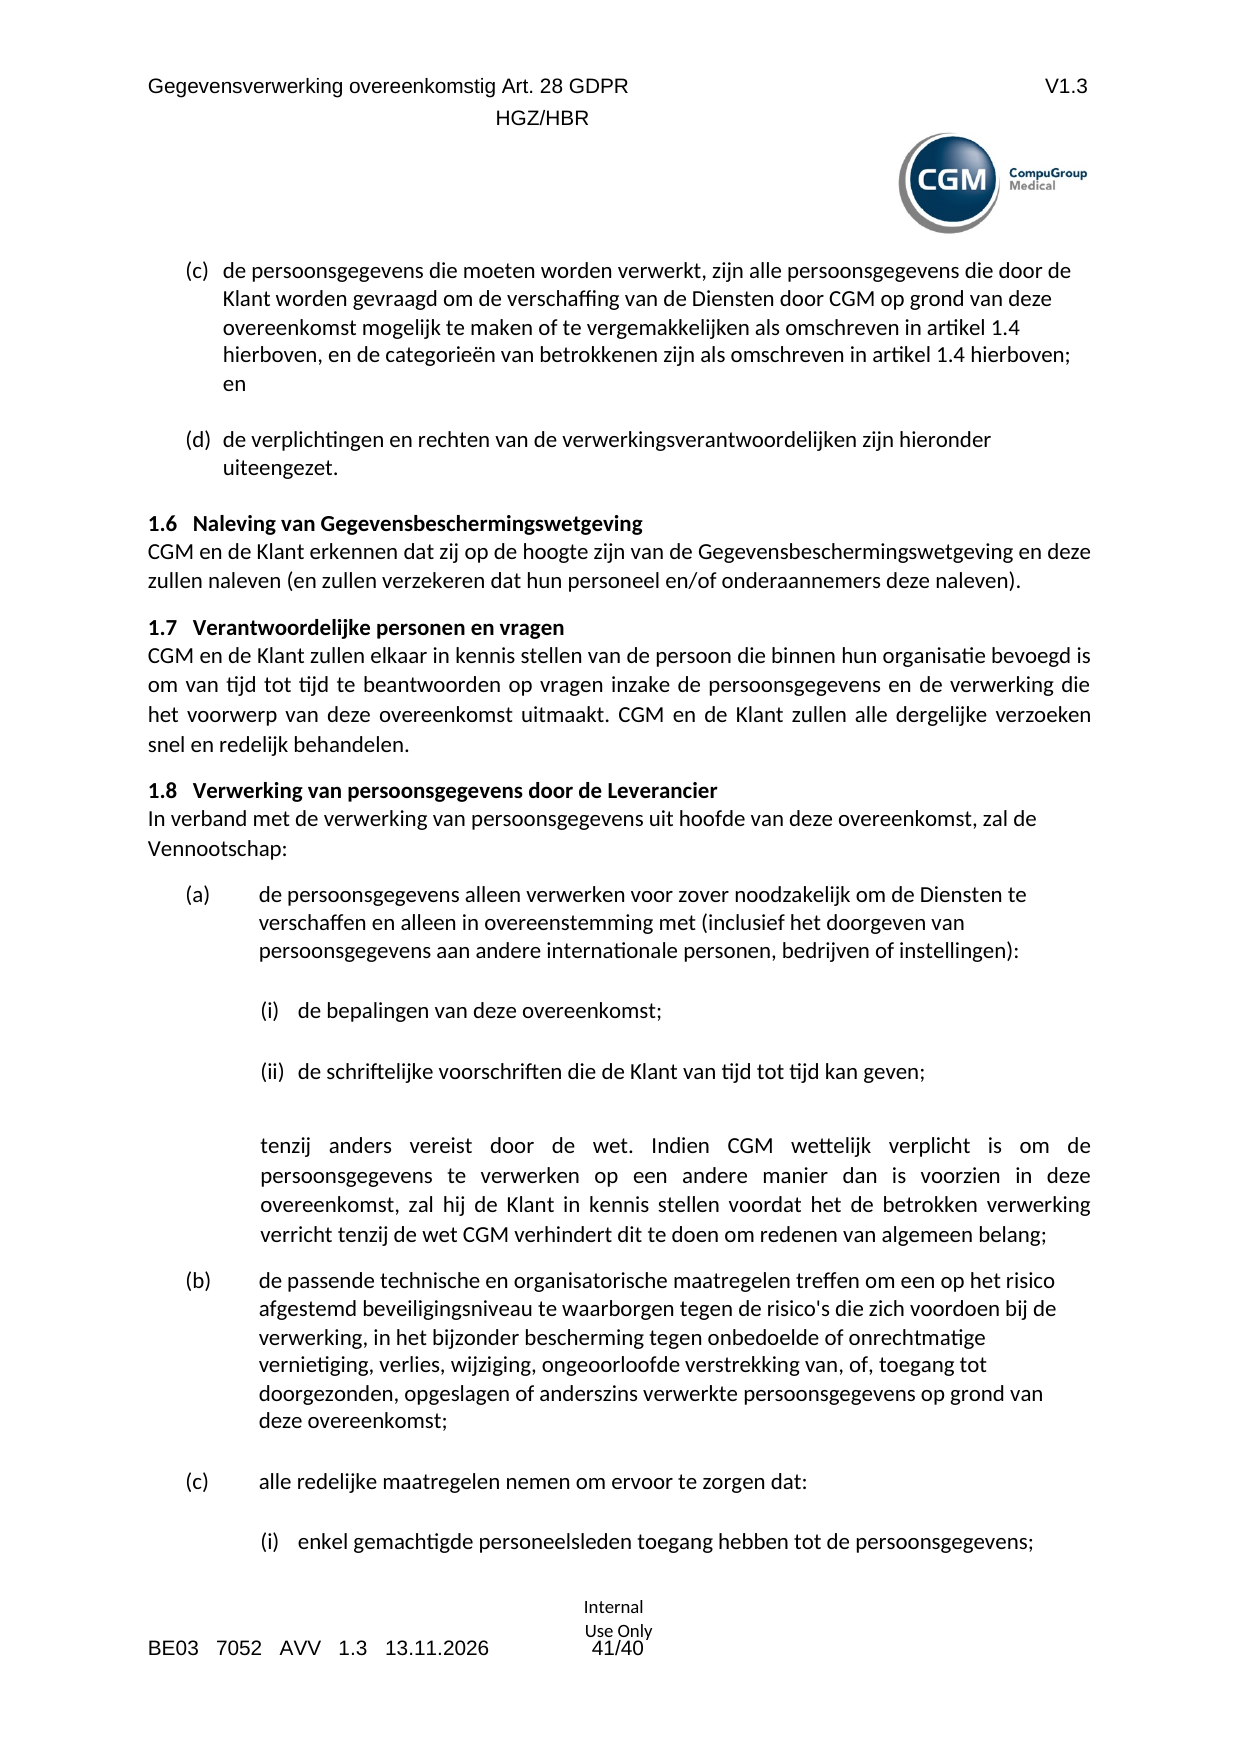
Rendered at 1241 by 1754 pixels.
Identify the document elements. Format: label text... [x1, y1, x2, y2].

picture [897, 131, 1089, 235]
list de verplichtingen en rechten van de verwerkingsverantwoordelijken zijn hieronder uiteengezet. [185, 425, 1093, 481]
text In verband met de verwerking van persoonsgegevens uit hoofde van deze overeenkomst, zal de Vennootschap: [148, 804, 1093, 862]
list de passende technische en organisatorische maatregelen treffen om een op het risico afgestemd beveiligingsniveau te waarborgen tegen de risico's die zich voordoen bij de verwerking, in het bijzonder bescherming tegen onbedoelde of onrechtmatige vernietiging, verlies, wijziging, ongeoorloofde verstrekking van, of, toegang tot doorgezonden, opgeslagen of anderszins verwerkte persoonsgegevens op grond van deze overeenkomst; [185, 1267, 1093, 1435]
text CGM en de Klant zullen elkaar in kennis stellen van de persoon die binnen hun organisatie bevoegd is om van tijd tot tijd te beantwoorden op vragen inzake de persoonsgegevens en de verwerking die het voorwerp van deze overeenkomst uitmaakt. CGM en de Klant zullen alle dergelijke verzoeken snel en redelijk behandelen. [148, 641, 1093, 758]
list alle redelijke maatregelen nemen om ervoor te zorgen dat: [185, 1467, 1093, 1495]
list Naleving van Gegevensbeschermingswetgeving [148, 509, 1093, 537]
text tenzij anders vereist door de wet. Indien CGM wettelijk verplicht is om de persoonsgegevens te verwerken op een andere manier dan is voorzien in deze overeenkomst, zal hij de Klant in kennis stellen voordat het de betrokken verwerking verricht tenzij de wet CGM verhindert dit te doen om redenen van algemeen belang; [260, 1131, 1093, 1248]
list de schriftelijke voorschriften die de Klant van tijd tot tijd kan geven; [260, 1057, 1093, 1085]
list enkel gemachtigde personeelsleden toegang hebben tot de persoonsgegevens; [260, 1527, 1093, 1555]
list de persoonsgegevens die moeten worden verwerkt, zijn alle persoonsgegevens die door de Klant worden gevraagd om de verschaffing van de Diensten door CGM op grond van deze overeenkomst mogelijk te maken of te vergemakkelijken als omschreven in artikel 1.4 hierboven, en de categorieën van betrokkenen zijn als omschreven in artikel 1.4 hierboven; en [185, 257, 1093, 397]
list de bepalingen van deze overeenkomst; [260, 997, 1093, 1024]
text CGM en de Klant erkennen dat zij op de hoogte zijn van de Gegevensbeschermingswetgeving en deze zullen naleven (en zullen verzekeren dat hun personeel en/of onderaannemers deze naleven). [148, 537, 1093, 594]
list Verantwoordelijke personen en vragen [148, 613, 1093, 641]
list Verwerking van persoonsgegevens door de Leverancier [148, 776, 1093, 804]
list de persoonsgegevens alleen verwerken voor zover noodzakelijk om de Diensten te verschaffen en alleen in overeenstemming met (inclusief het doorgeven van persoonsgegevens aan andere internationale personen, bedrijven of instellingen): [185, 880, 1093, 964]
